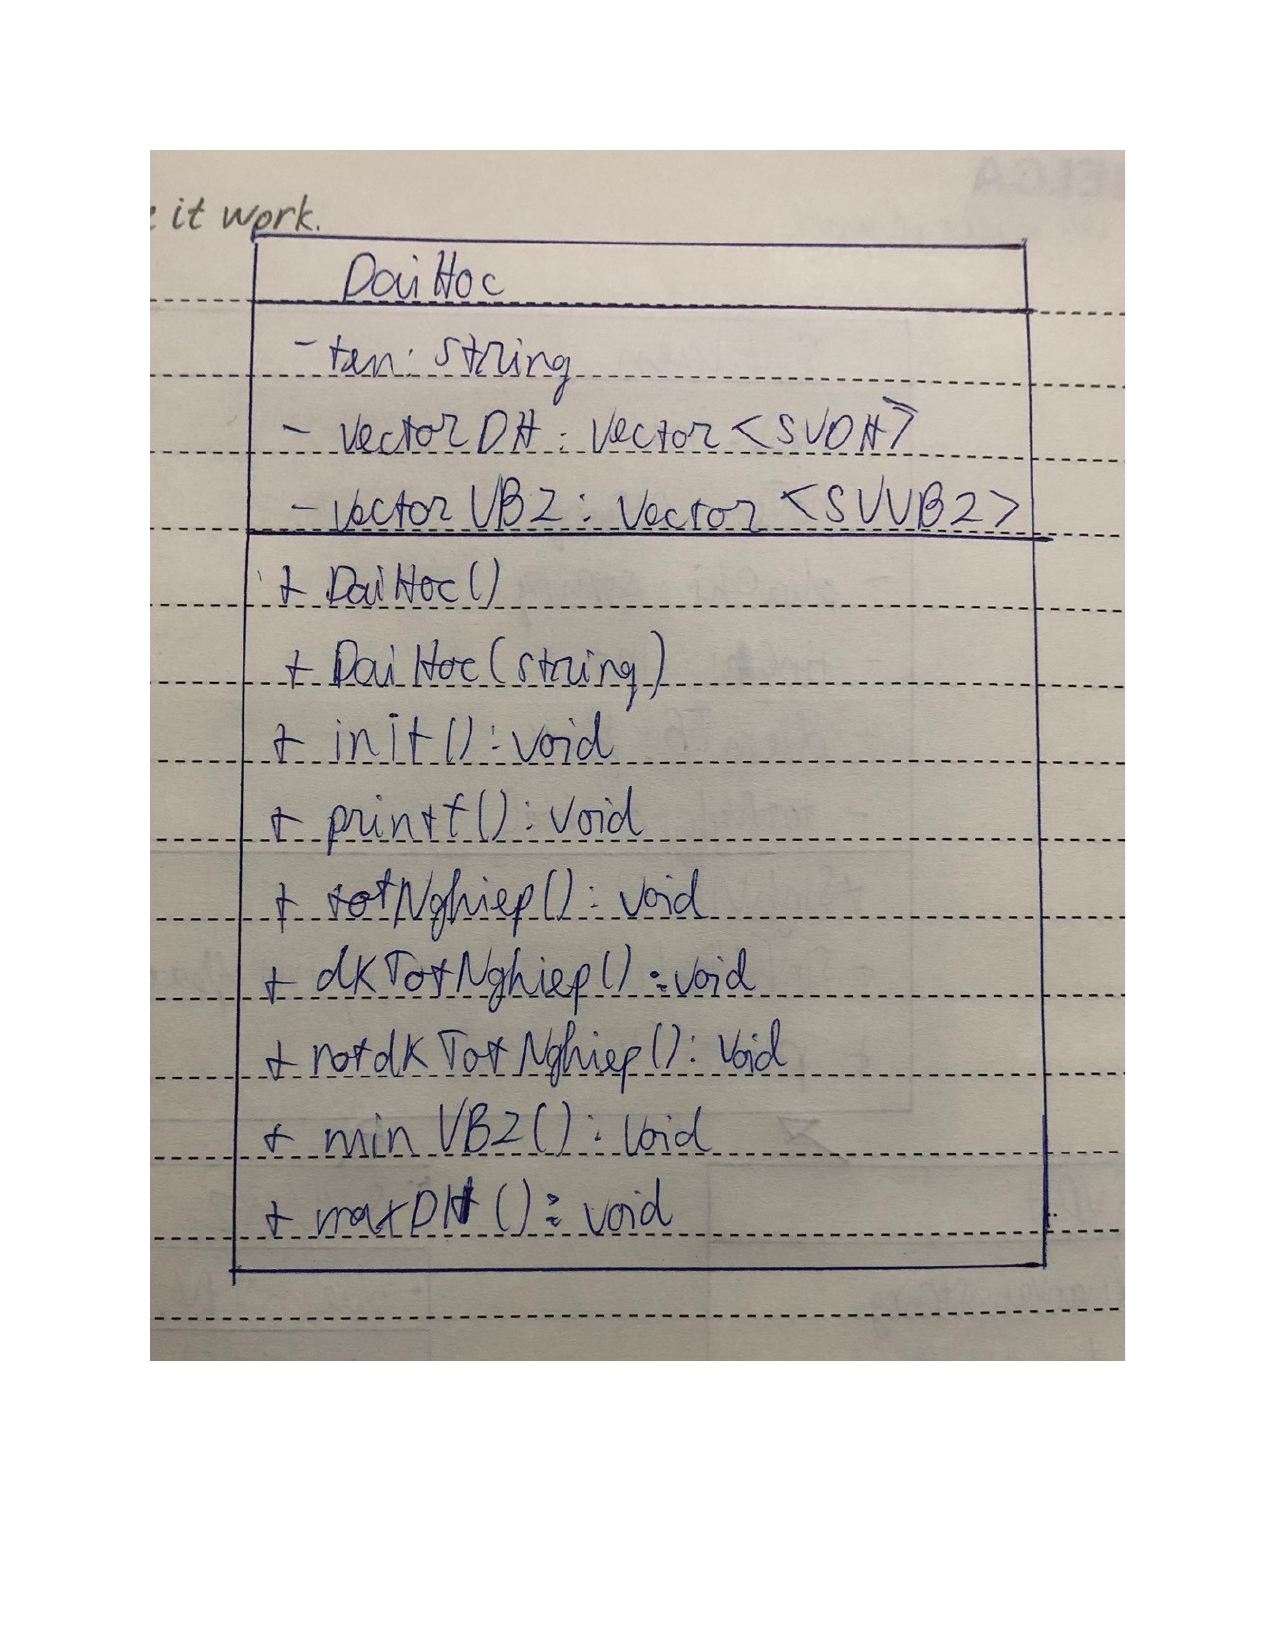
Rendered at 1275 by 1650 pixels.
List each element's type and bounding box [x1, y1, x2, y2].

picture [150, 150, 1125, 1361]
